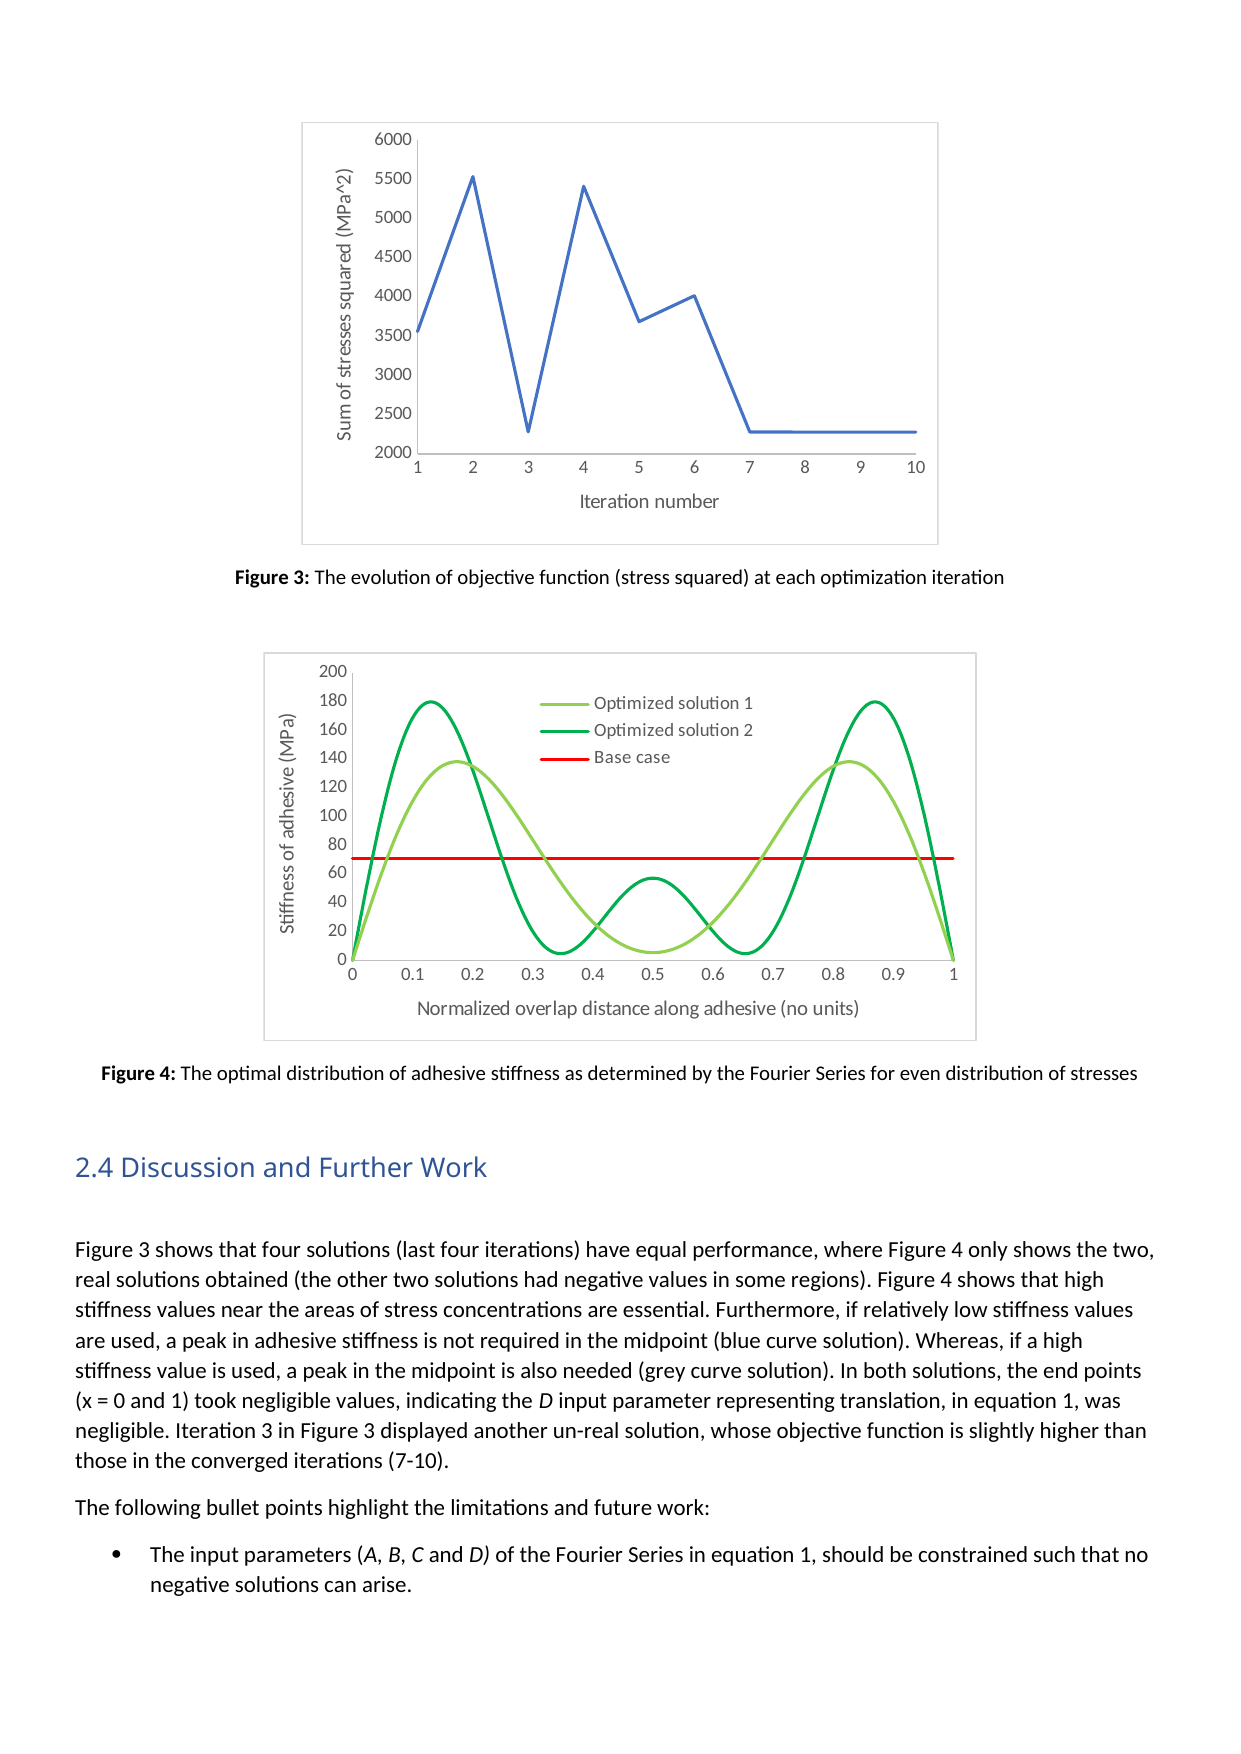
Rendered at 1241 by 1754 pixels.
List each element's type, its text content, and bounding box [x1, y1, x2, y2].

list The input parameters (A, B, C and D) of the Fourier Series in equation 1, should be constrained such that no negative solutions can arise. [112, 1540, 1165, 1598]
text Figure 3: The evolution of objective function (stress squared) at each optimization iteration [75, 564, 1165, 589]
text The following bullet points highlight the limitations and future work: [75, 1493, 1165, 1521]
text Figure 4: The optimal distribution of adhesive stiffness as determined by the Fourier Series for even distribution of stresses [75, 1060, 1165, 1086]
text Figure 3 shows that four solutions (last four iterations) have equal performance, where Figure 4 only shows the two, real solutions obtained (the other two solutions had negative values in some regions). Figure 4 shows that high stiffness values near the areas of stress concentrations are essential. Furthermore, if relatively low stiffness values are used, a peak in adhesive stiffness is not required in the midpoint (blue curve solution). Whereas, if a high stiffness value is used, a peak in the midpoint is also needed (grey curve solution). In both solutions, the end points (x = 0 and 1) took negligible values, indicating the D input parameter representing translation, in equation 1, was negligible. Iteration 3 in Figure 3 displayed another un-real solution, whose objective function is slightly higher than those in the converged iterations (7-10). [75, 1235, 1165, 1474]
subtitle 2.4 Discussion and Further Work [75, 1148, 1165, 1185]
